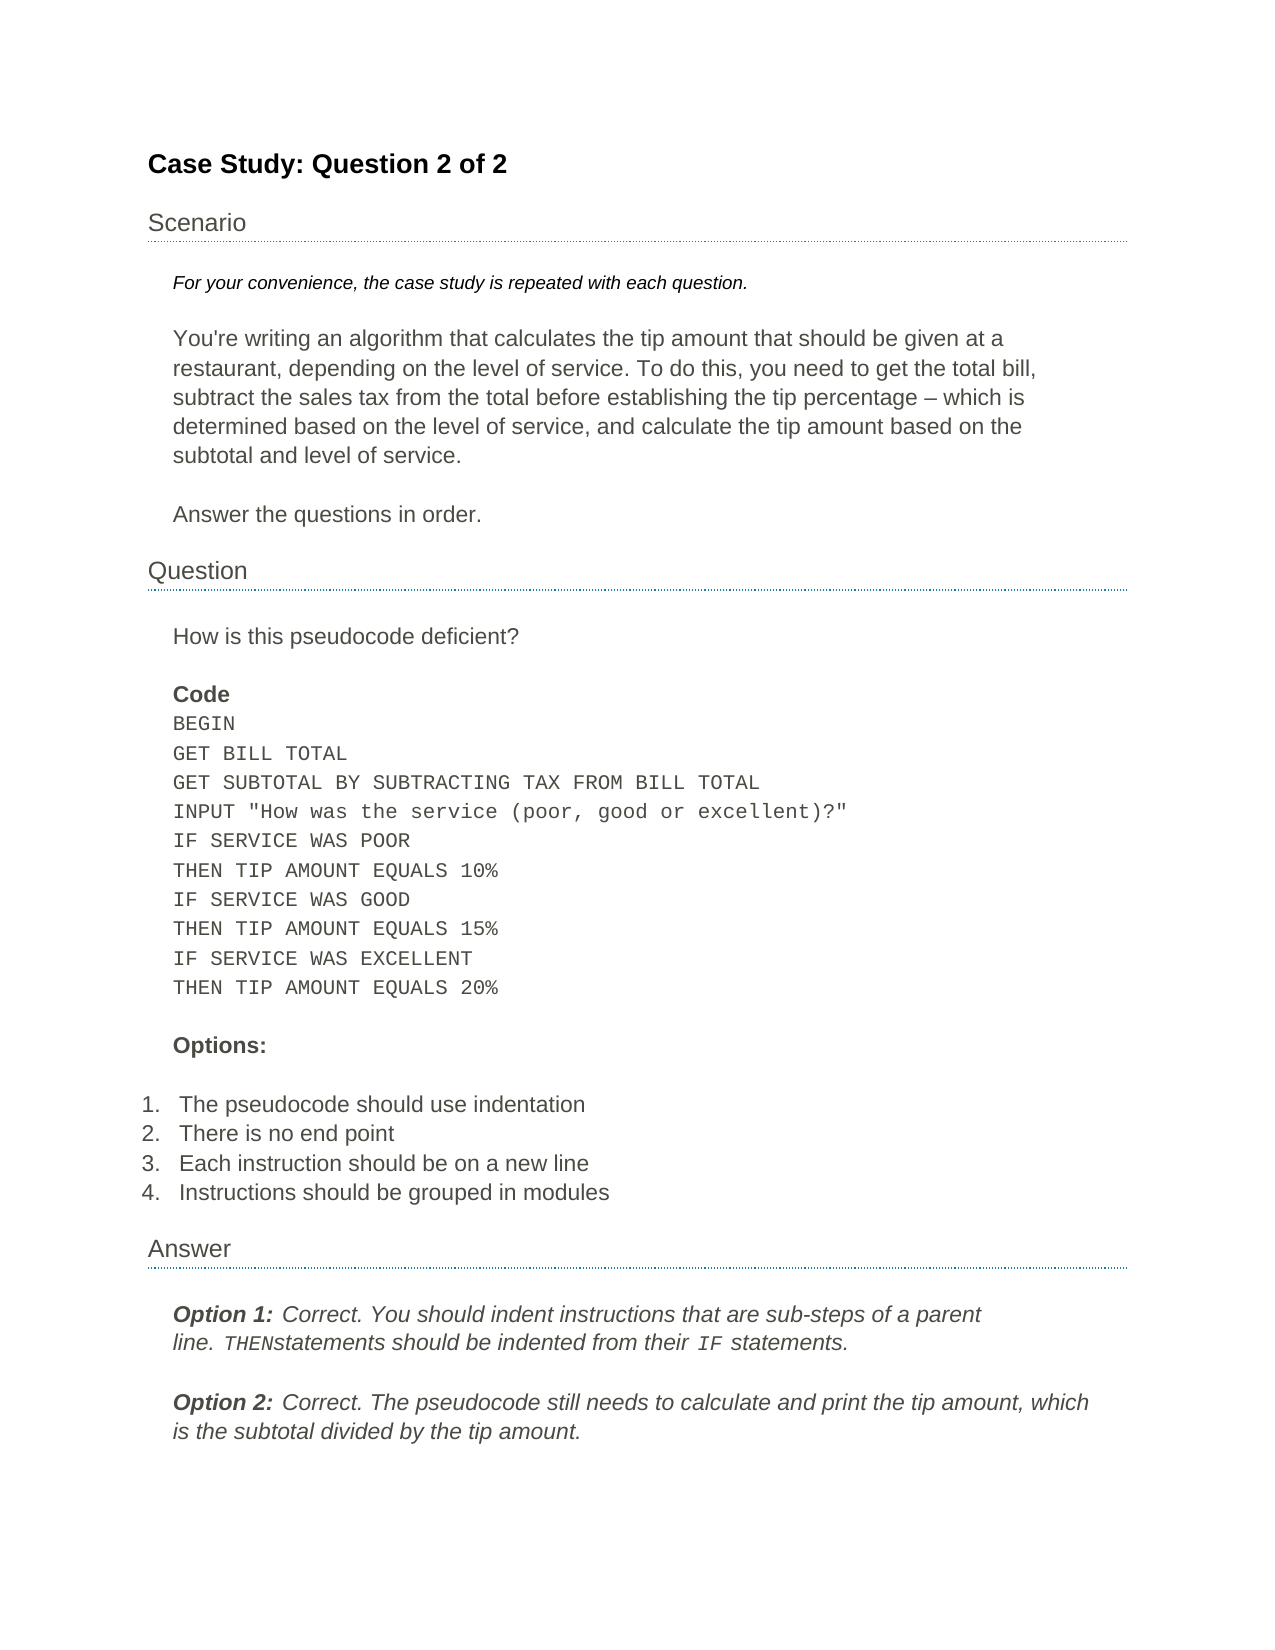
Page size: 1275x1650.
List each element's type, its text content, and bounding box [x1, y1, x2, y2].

text Answer [148, 1234, 1127, 1269]
text Case Study: Question 2 of 2 [148, 148, 1127, 179]
text How is this pseudocode deficient? [173, 620, 1102, 649]
list Instructions should be grouped in modules [141, 1176, 1065, 1205]
list Each instruction should be on a new line [141, 1147, 1065, 1176]
list The pseudocode should use indentation [141, 1088, 1065, 1117]
text Option 2: Correct. The pseudocode still needs to calculate and print the tip amount, which is the subtotal divided by the tip amount. [173, 1386, 1102, 1444]
text Option 1: Correct. You should indent instructions that are sub-steps of a parent line. THENstatements should be indented from their IF statements. [173, 1298, 1102, 1356]
text Code BEGIN GET BILL TOTAL GET SUBTOTAL BY SUBTRACTING TAX FROM BILL TOTAL INPUT "How was the service (poor, good or excellent)?" IF SERVICE WAS POOR THEN TIP AMOUNT EQUALS 10% IF SERVICE WAS GOOD THEN TIP AMOUNT EQUALS 15% IF SERVICE WAS EXCELLENT THEN TIP AMOUNT EQUALS 20% [173, 678, 1102, 1000]
text Options: [173, 1029, 1102, 1059]
text You're writing an algorithm that calculates the tip amount that should be given at a restaurant, depending on the level of service. To do this, you need to get the total bill, subtract the sales tax from the total before establishing the tip percentage – which is determined based on the level of service, and calculate the tip amount based on the subtotal and level of service. [173, 322, 1102, 469]
text Scenario [148, 208, 1127, 242]
text Answer the questions in order. [173, 498, 1102, 527]
text For your convenience, the case study is repeated with each question. [173, 272, 1102, 293]
text Question [148, 556, 1127, 591]
list There is no end point [141, 1117, 1065, 1147]
